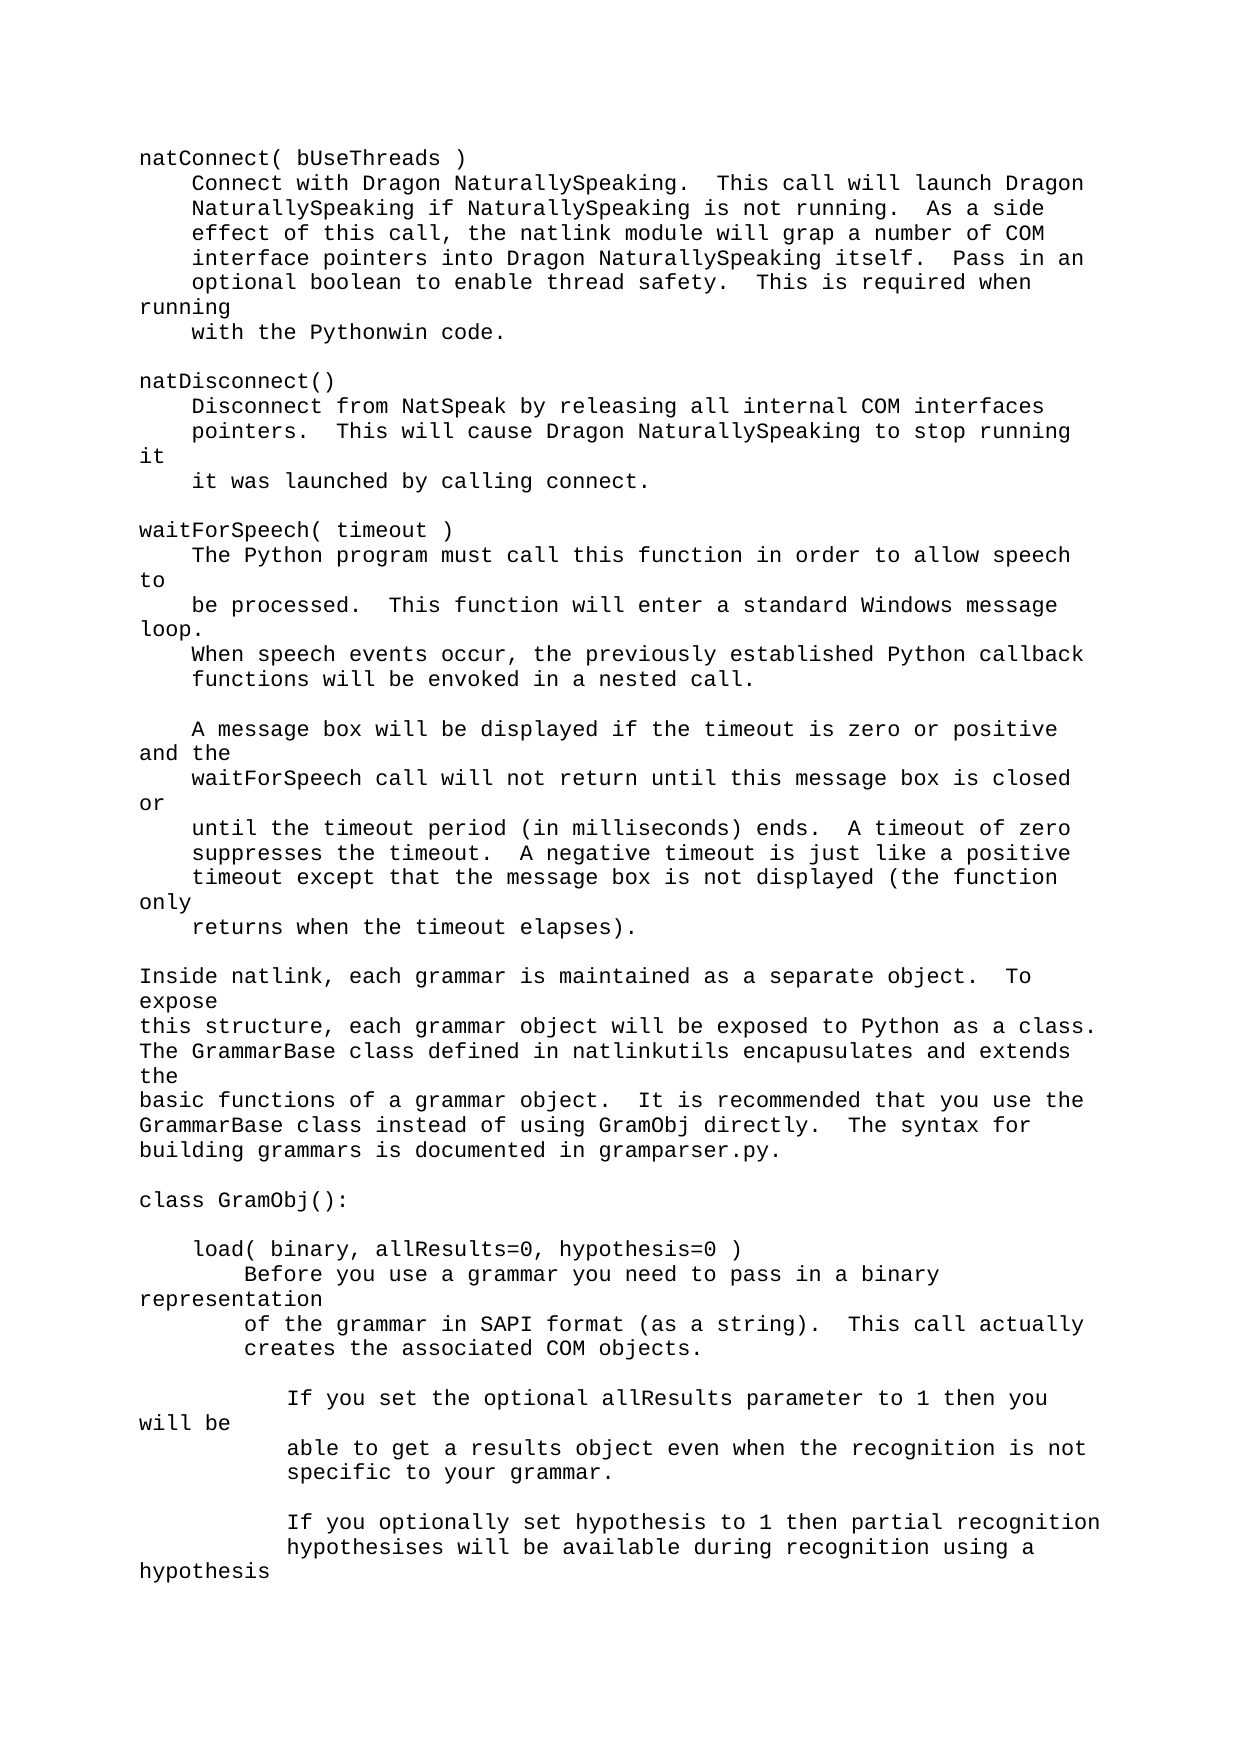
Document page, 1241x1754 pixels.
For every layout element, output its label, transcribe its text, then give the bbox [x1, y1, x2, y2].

text interface pointers into Dragon NaturallySpeaking itself. Pass in an [139, 247, 1101, 272]
text optional boolean to enable thread safety. This is required when running [139, 272, 1101, 321]
text functions will be envoked in a nested call. [139, 668, 1101, 693]
text suppresses the timeout. A negative timeout is just like a positive [139, 842, 1101, 867]
text The Python program must call this function in order to allow speech to [139, 544, 1101, 594]
text waitForSpeech call will not return until this message box is closed or [139, 767, 1101, 817]
text load( binary, allResults=0, hypothesis=0 ) [139, 1238, 1101, 1263]
text pointers. This will cause Dragon NaturallySpeaking to stop running it [139, 420, 1101, 470]
text with the Pythonwin code. [139, 321, 1101, 346]
text The GrammarBase class defined in natlinkutils encapusulates and extends the [139, 1040, 1101, 1090]
text building grammars is documented in gramparser.py. [139, 1139, 1101, 1164]
text When speech events occur, the previously established Python callback [139, 643, 1101, 668]
text able to get a results object even when the recognition is not [139, 1437, 1101, 1462]
text A message box will be displayed if the timeout is zero or positive and the [139, 718, 1101, 767]
text Connect with Dragon NaturallySpeaking. This call will launch Dragon [139, 172, 1101, 197]
text of the grammar in SAPI format (as a string). This call actually [139, 1313, 1101, 1338]
text If you optionally set hypothesis to 1 then partial recognition [139, 1511, 1101, 1536]
text class GramObj(): [139, 1189, 1101, 1214]
text effect of this call, the natlink module will grap a number of COM [139, 222, 1101, 247]
text Disconnect from NatSpeak by releasing all internal COM interfaces [139, 396, 1101, 420]
text this structure, each grammar object will be exposed to Python as a class. [139, 1015, 1101, 1040]
text waitForSpeech( timeout ) [139, 519, 1101, 544]
text natDisconnect() [139, 371, 1101, 396]
text Inside natlink, each grammar is maintained as a separate object. To expose [139, 966, 1101, 1015]
text timeout except that the message box is not displayed (the function only [139, 867, 1101, 916]
text it was launched by calling connect. [139, 470, 1101, 495]
text returns when the timeout elapses). [139, 916, 1101, 941]
text If you set the optional allResults parameter to 1 then you will be [139, 1387, 1101, 1437]
text hypothesises will be available during recognition using a hypothesis [139, 1536, 1101, 1586]
text NaturallySpeaking if NaturallySpeaking is not running. As a side [139, 197, 1101, 222]
text natConnect( bUseThreads ) [139, 148, 1101, 172]
text be processed. This function will enter a standard Windows message loop. [139, 594, 1101, 643]
text until the timeout period (in milliseconds) ends. A timeout of zero [139, 817, 1101, 842]
text creates the associated COM objects. [139, 1338, 1101, 1362]
text GrammarBase class instead of using GramObj directly. The syntax for [139, 1114, 1101, 1139]
text specific to your grammar. [139, 1462, 1101, 1486]
text basic functions of a grammar object. It is recommended that you use the [139, 1090, 1101, 1114]
text Before you use a grammar you need to pass in a binary representation [139, 1263, 1101, 1313]
